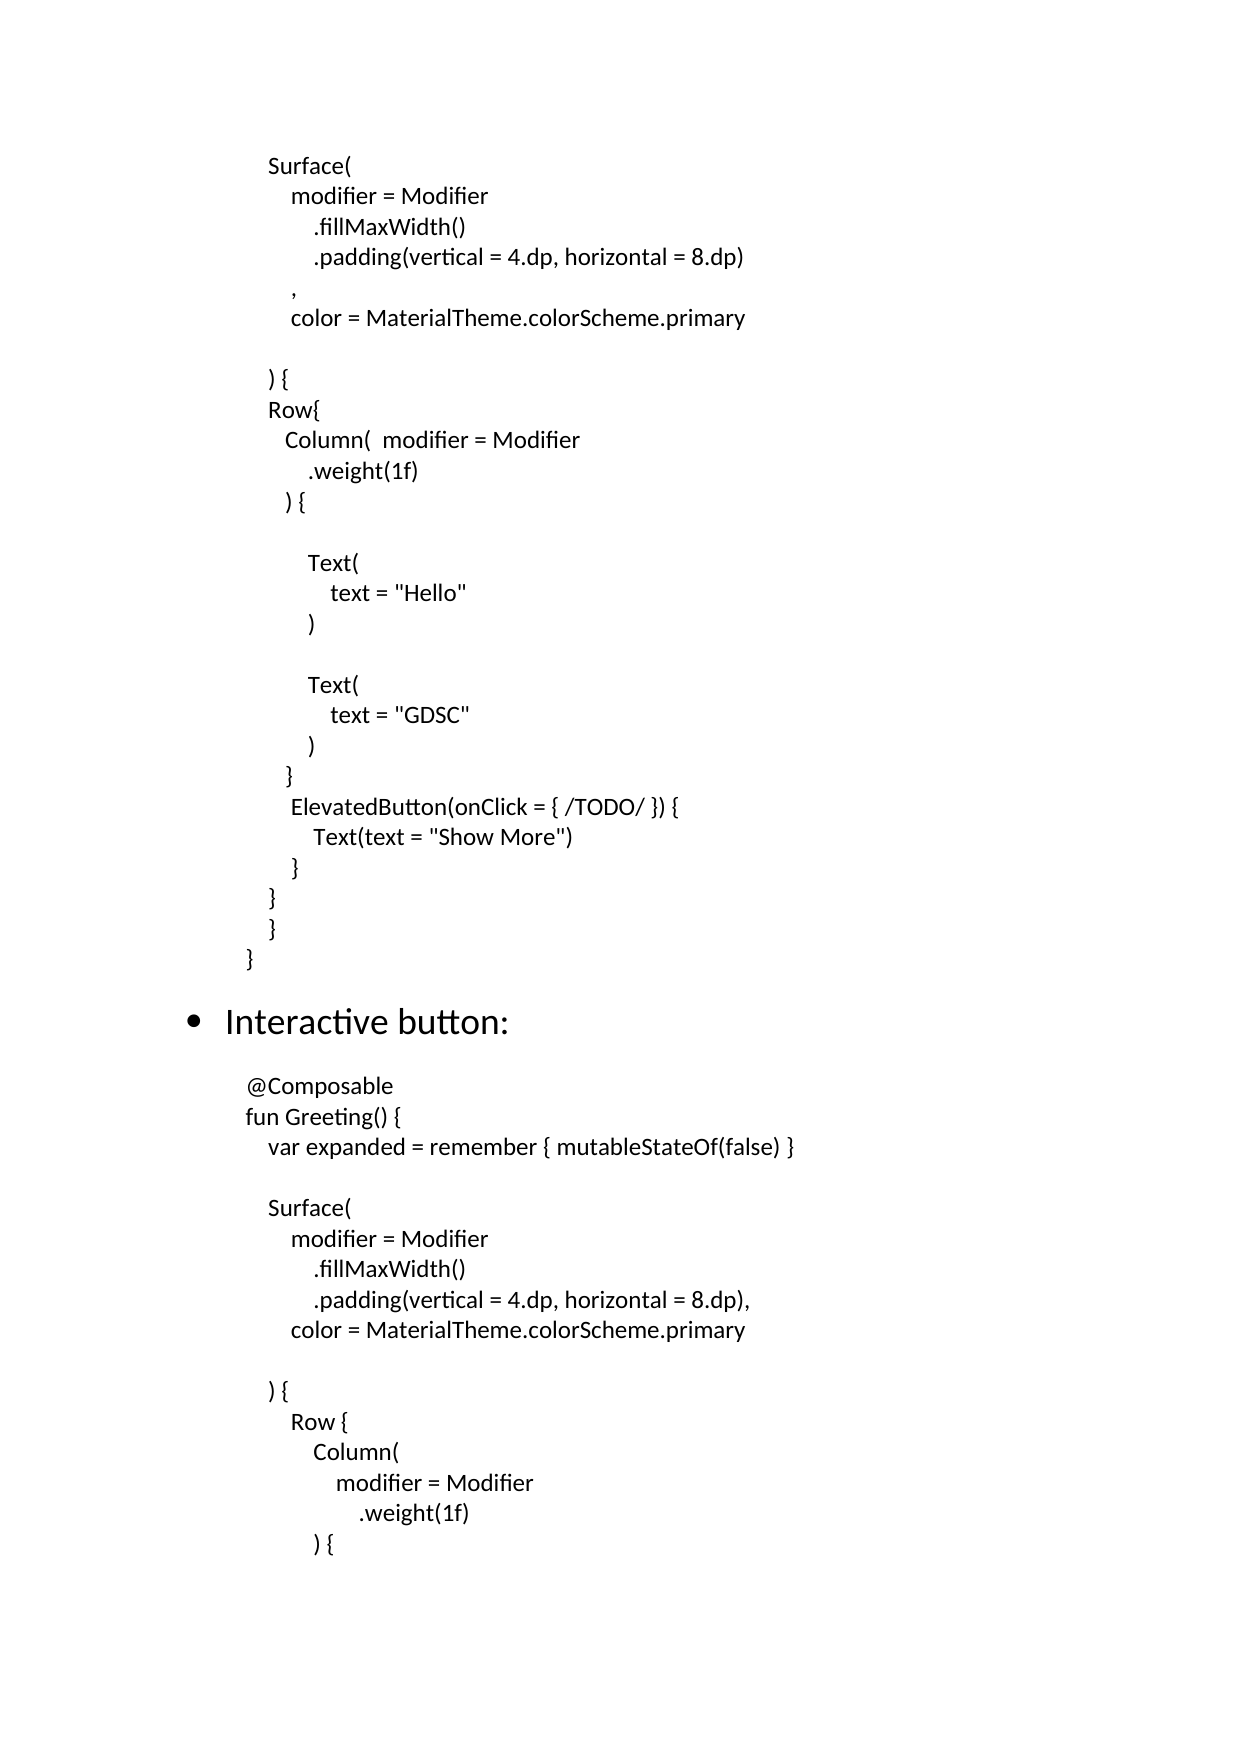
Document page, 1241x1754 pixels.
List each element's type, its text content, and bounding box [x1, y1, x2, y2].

text @Composable [245, 1070, 1090, 1101]
text ) [245, 608, 1090, 638]
text modifier = Modifier [245, 1223, 1090, 1253]
text Text(text = "Show More") [245, 821, 1090, 852]
text Column( [245, 1436, 1090, 1467]
text .weight(1f) [245, 1497, 1090, 1528]
text .padding(vertical = 4.dp, horizontal = 8.dp), [245, 1284, 1090, 1314]
text text = "GDSC" [245, 699, 1090, 730]
text ) { [245, 1375, 1090, 1406]
text } [245, 913, 1090, 943]
text Column( modifier = Modifier [245, 425, 1090, 455]
list Interactive button: [187, 998, 1090, 1043]
text ) { [245, 1528, 1090, 1558]
text .weight(1f) [245, 455, 1090, 486]
text Text( [245, 669, 1090, 699]
text } [245, 852, 1090, 882]
text ) { [245, 486, 1090, 516]
text .fillMaxWidth() [245, 211, 1090, 242]
text Surface( [245, 1192, 1090, 1223]
text var expanded = remember { mutableStateOf(false) } [245, 1131, 1090, 1162]
text .fillMaxWidth() [245, 1253, 1090, 1284]
text fun Greeting() { [245, 1101, 1090, 1131]
text modifier = Modifier [245, 1467, 1090, 1497]
text .padding(vertical = 4.dp, horizontal = 8.dp) [245, 242, 1090, 272]
text ) { [245, 364, 1090, 394]
text Surface( [245, 150, 1090, 181]
text color = MaterialTheme.colorScheme.primary [245, 303, 1090, 333]
text Row{ [245, 394, 1090, 425]
text text = "Hello" [245, 577, 1090, 608]
text ElevatedButton(onClick = { /TODO/ }) { [245, 791, 1090, 821]
text } [245, 760, 1090, 791]
text Text( [245, 547, 1090, 577]
text color = MaterialTheme.colorScheme.primary [245, 1314, 1090, 1345]
text } [245, 882, 1090, 913]
text ) [245, 730, 1090, 760]
text , [245, 272, 1090, 303]
text Row { [245, 1406, 1090, 1436]
text } [245, 943, 1090, 998]
text modifier = Modifier [245, 181, 1090, 211]
